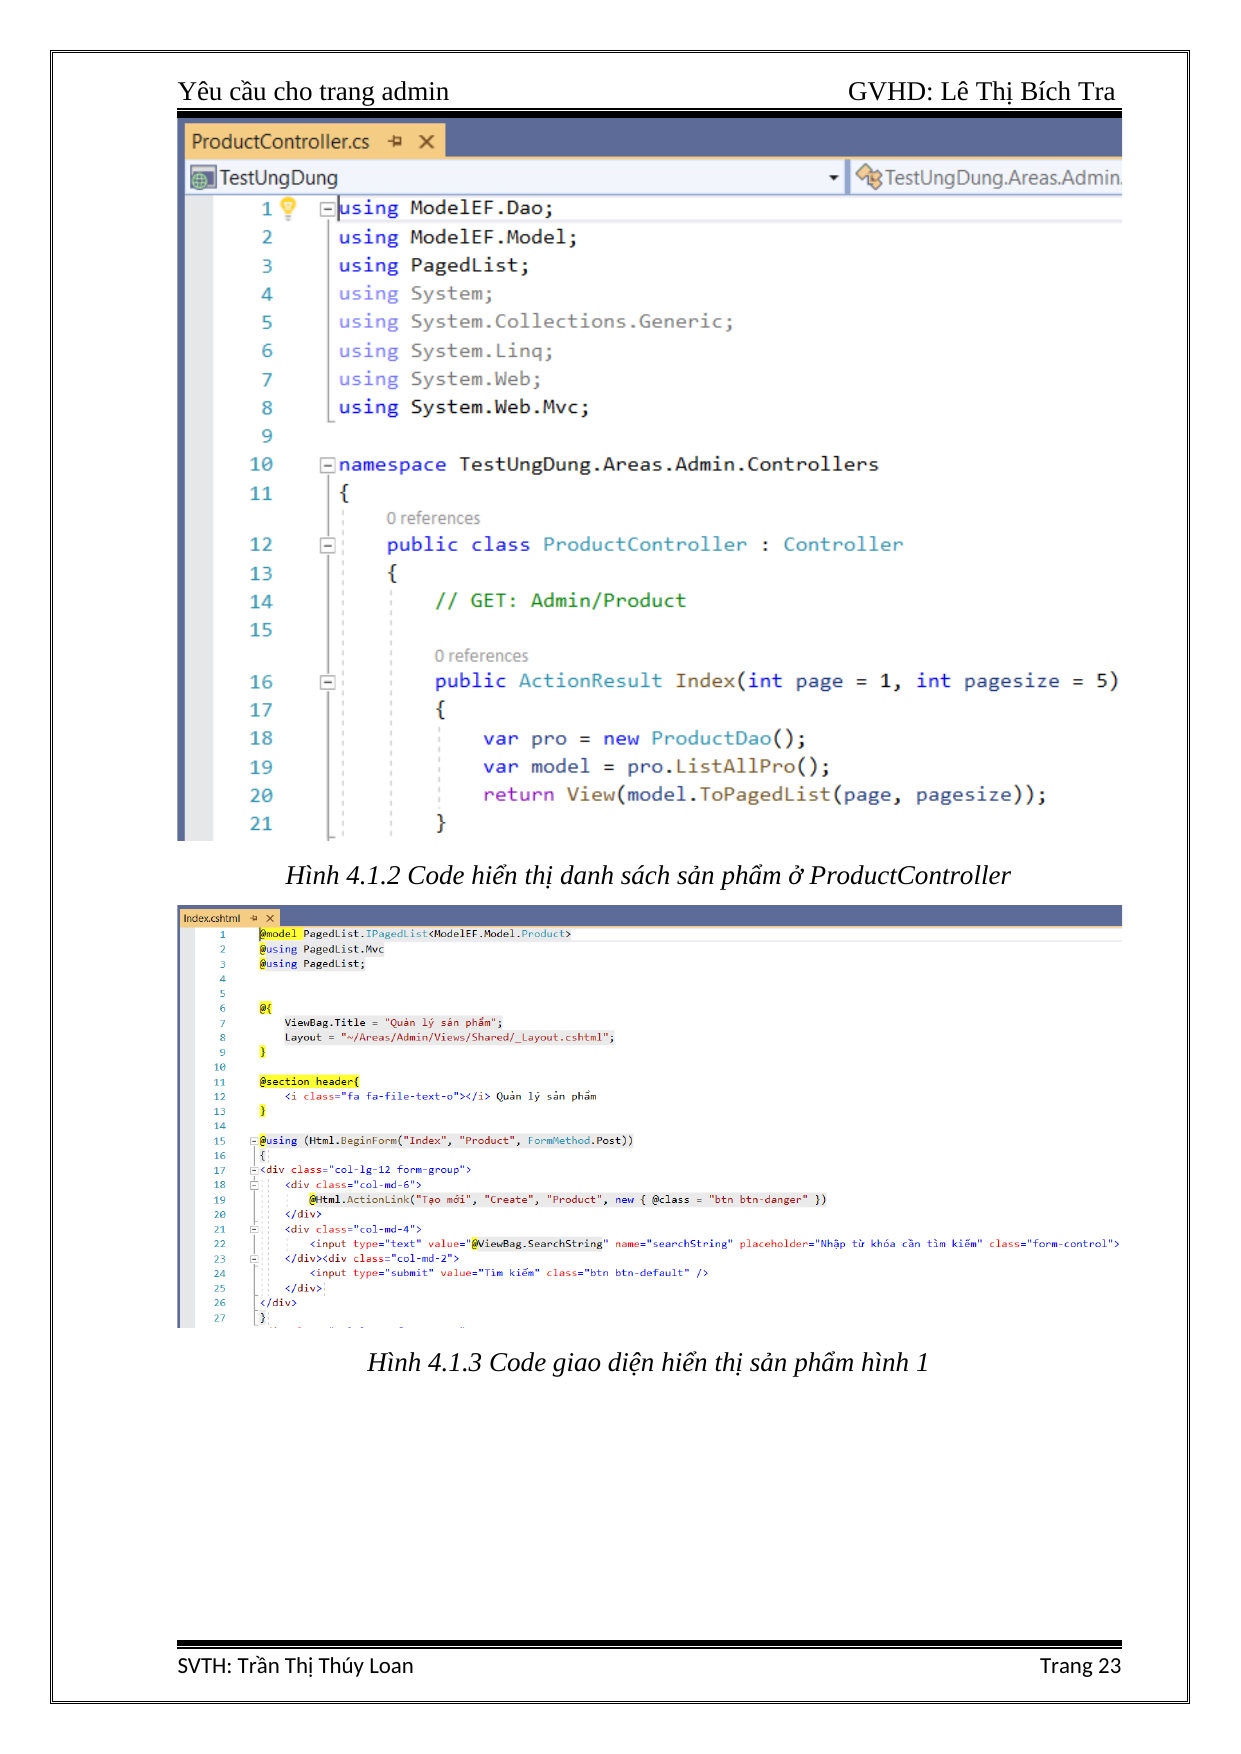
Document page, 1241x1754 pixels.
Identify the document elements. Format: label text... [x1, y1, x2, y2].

text Hình 4.1.2 Code hiển thị danh sách sản phẩm ở ProductController [177, 859, 1122, 890]
picture [177, 905, 1123, 1328]
text Hình 4.1.3 Code giao diện hiển thị sản phẩm hình 1 [177, 1347, 1122, 1378]
picture [177, 118, 1123, 841]
